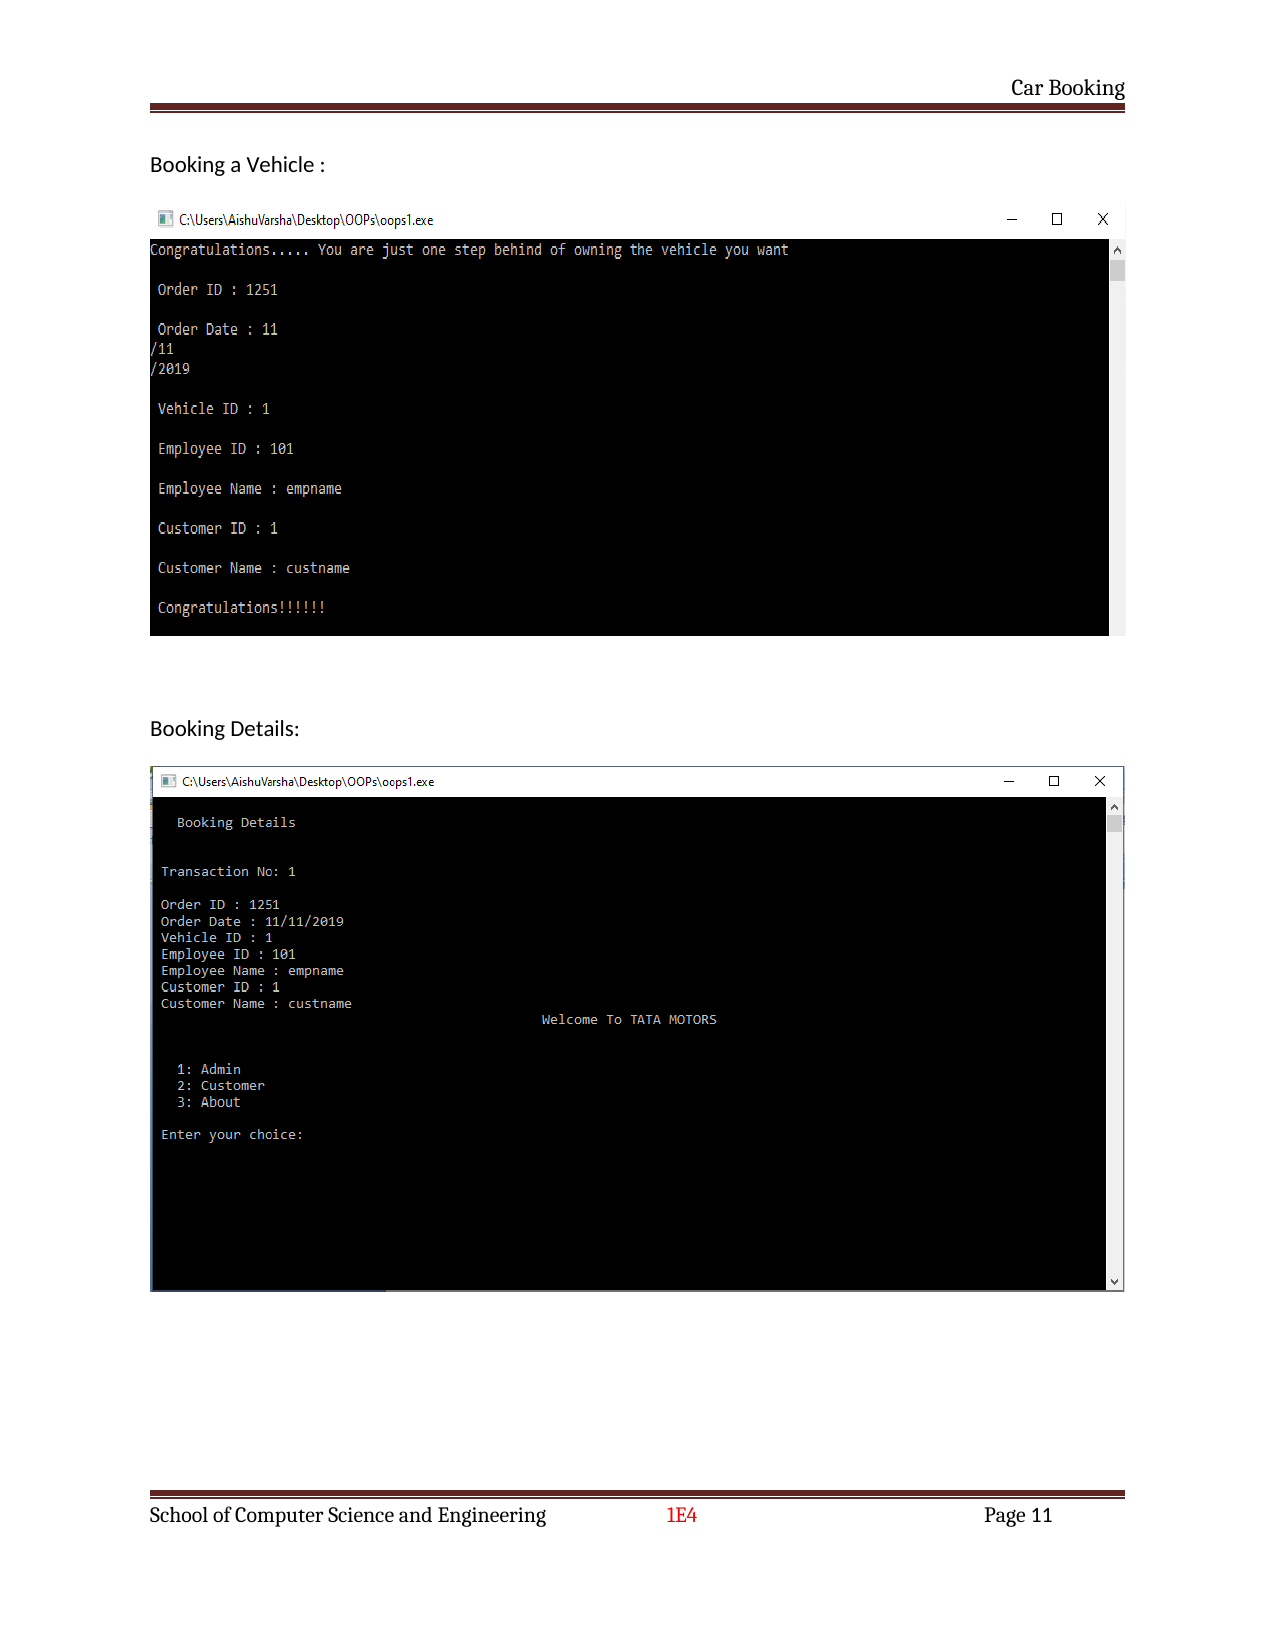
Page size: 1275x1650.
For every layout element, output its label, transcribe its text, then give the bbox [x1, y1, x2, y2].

picture [150, 766, 1125, 1292]
picture [150, 203, 1125, 636]
text Booking Details: [150, 714, 1125, 742]
text Booking a Vehicle : [150, 150, 1125, 178]
